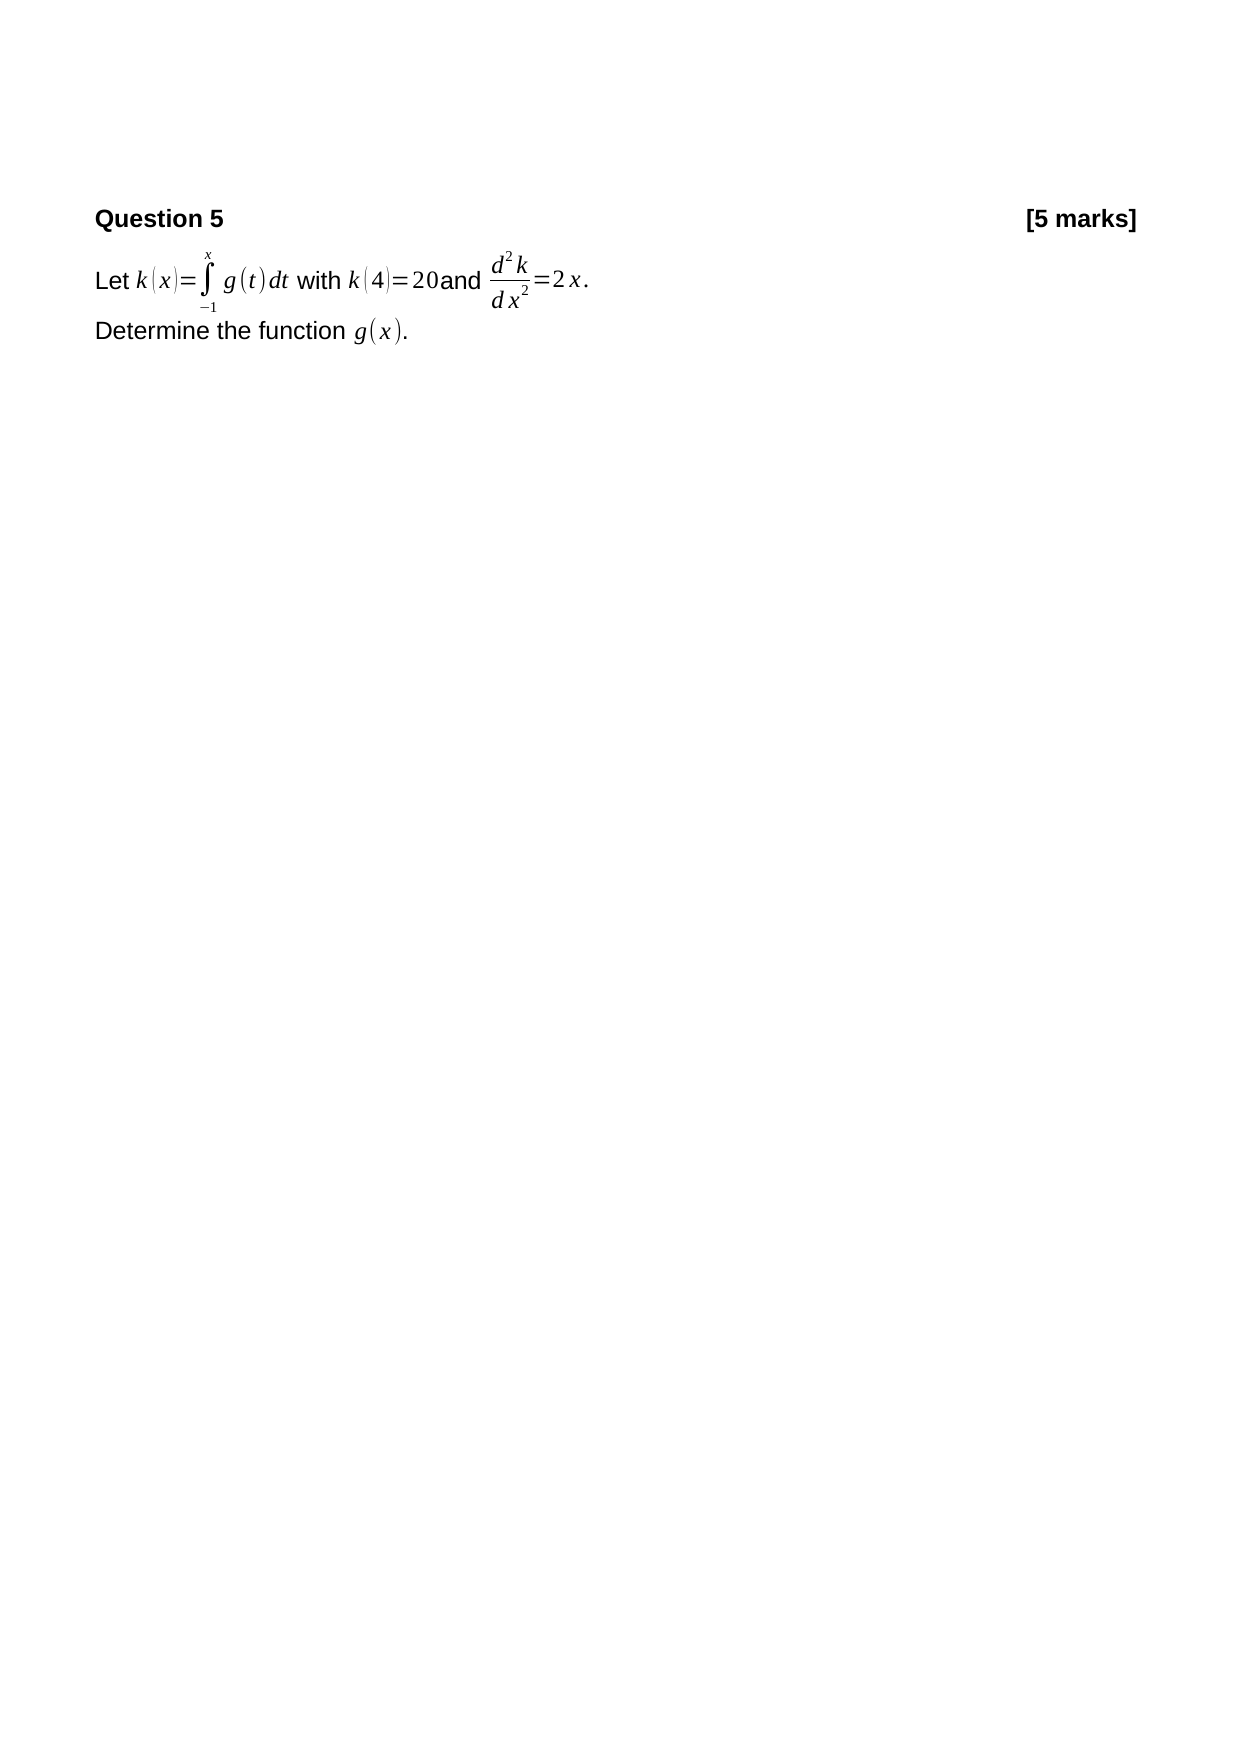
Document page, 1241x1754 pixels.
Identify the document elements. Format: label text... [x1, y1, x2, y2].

text Question 5 [5 marks] [94, 204, 1137, 232]
text Determine the function . [94, 316, 1137, 346]
text Let with and [94, 245, 1137, 316]
